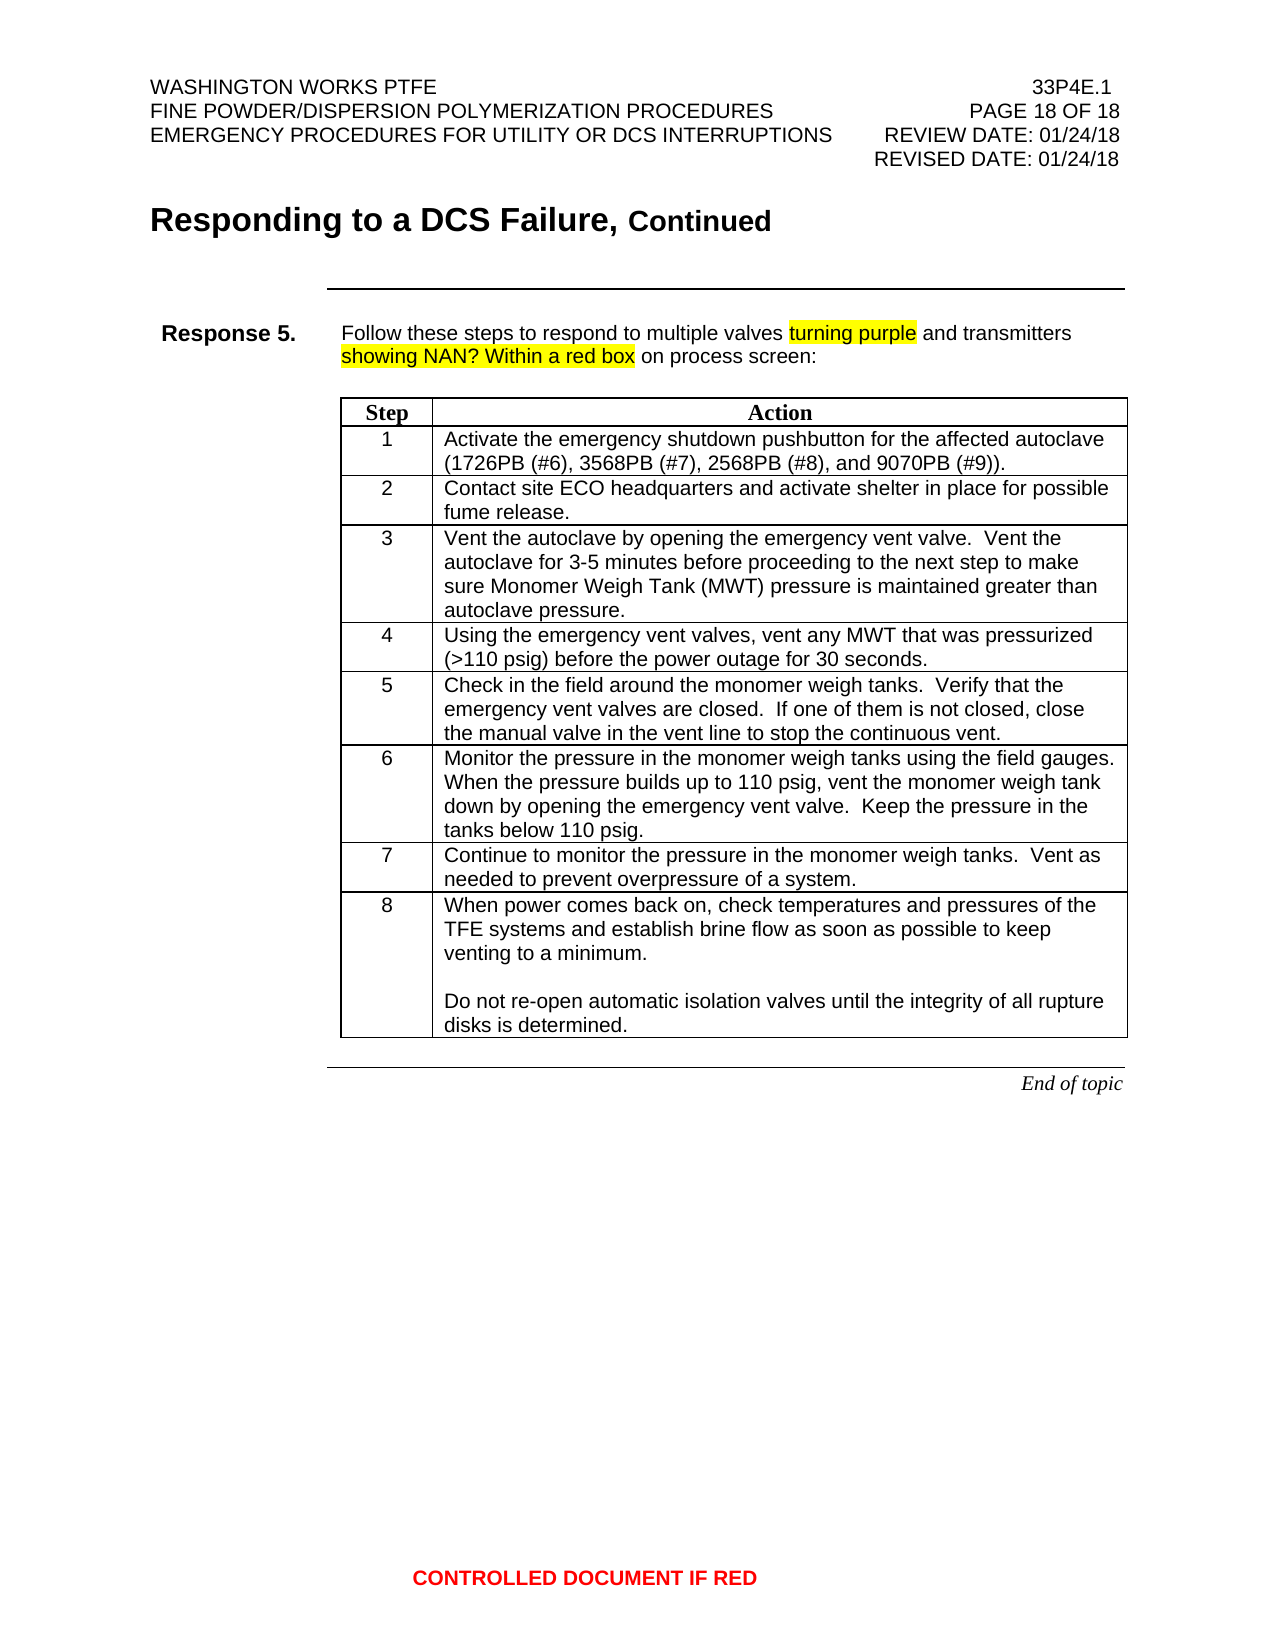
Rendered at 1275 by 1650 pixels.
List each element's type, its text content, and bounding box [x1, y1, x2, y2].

table_header Follow these steps to respond to multiple valves turning purple and transmitters showing NAN? Within a red box on process screen: [330, 320, 1136, 368]
table_cell Contact site ECO headquarters and activate shelter in place for possible fume release. [433, 476, 1127, 524]
table_header Response 5. [150, 320, 330, 368]
table_cell Using the emergency vent valves, vent any MWT that was pressurized (>110 psig) before the power outage for 30 seconds. [433, 623, 1127, 671]
table_cell 5 [342, 672, 432, 744]
table_cell Continue to monitor the pressure in the monomer weigh tanks. Vent as needed to prevent overpressure of a system. [433, 843, 1127, 891]
table_cell 6 [342, 746, 432, 842]
table_cell 8 [342, 893, 432, 1036]
table_cell 2 [342, 476, 432, 524]
table_cell Check in the field around the monomer weigh tanks. Verify that the emergency vent valves are closed. If one of them is not closed, close the manual valve in the vent line to stop the continuous vent. [433, 672, 1127, 744]
table_cell When power comes back on, check temperatures and pressures of the TFE systems and establish brine flow as soon as possible to keep venting to a minimum. Do not re-open automatic isolation valves until the integrity of all rupture disks is determined. [433, 893, 1127, 1036]
table_cell 4 [342, 623, 432, 671]
list End of topic [327, 1068, 1125, 1094]
table_cell Activate the emergency shutdown pushbutton for the affected autoclave (1726PB (#6), 3568PB (#7), 2568PB (#8), and 9070PB (#9)). [433, 427, 1127, 474]
table_header Step [342, 399, 432, 425]
table_cell 1 [342, 427, 432, 474]
table_cell Vent the autoclave by opening the emergency vent valve. Vent the autoclave for 3-5 minutes before proceeding to the next step to make sure Monomer Weigh Tank (MWT) pressure is maintained greater than autoclave pressure. [433, 526, 1127, 621]
table_cell 7 [342, 843, 432, 891]
table_cell Monitor the pressure in the monomer weigh tanks using the field gauges. When the pressure builds up to 110 psig, vent the monomer weigh tank down by opening the emergency vent valve. Keep the pressure in the tanks below 110 psig. [433, 746, 1127, 842]
table_header Action [433, 399, 1127, 425]
table_cell 3 [342, 526, 432, 621]
subtitle Responding to a DCS Failure, Continued [150, 199, 1125, 238]
